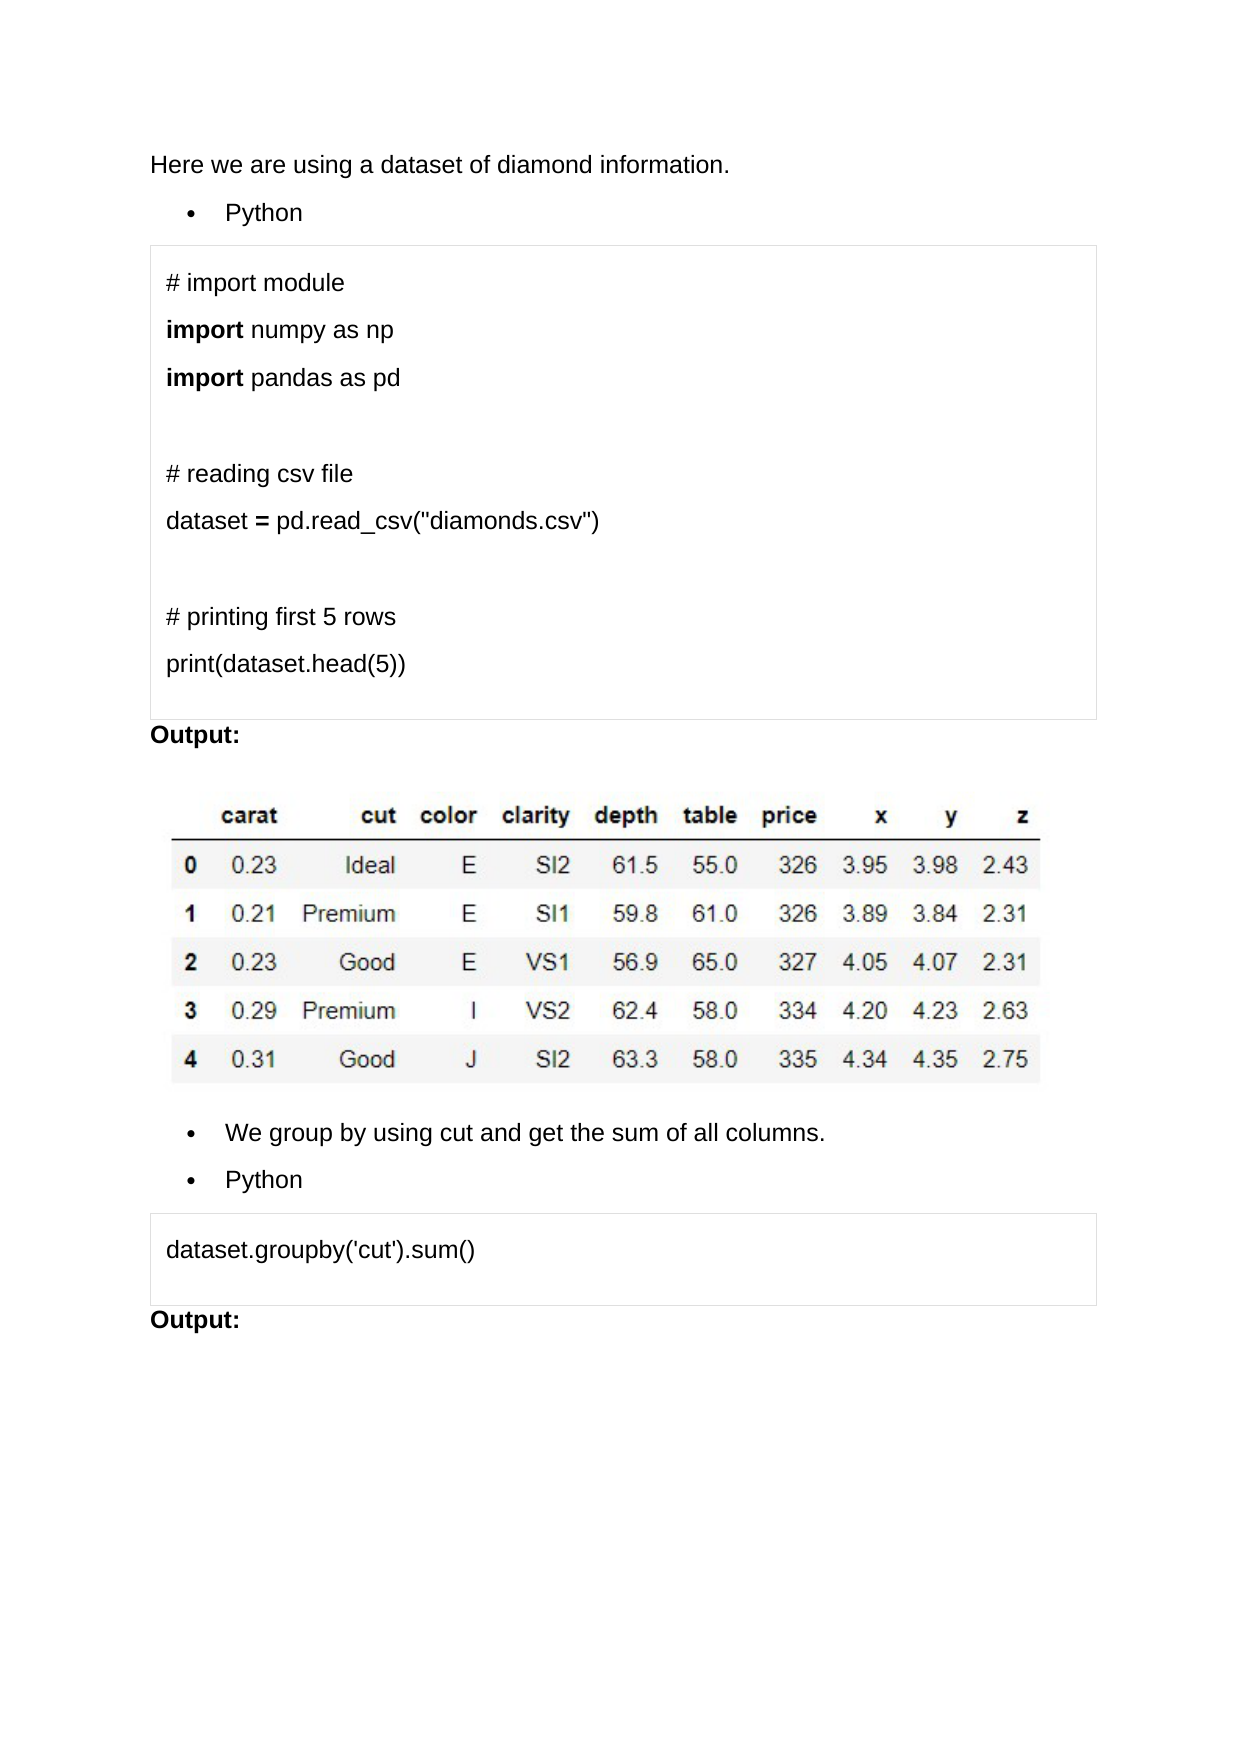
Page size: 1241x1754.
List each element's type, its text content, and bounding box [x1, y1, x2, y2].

text Here we are using a dataset of diamond information. [150, 150, 1090, 179]
list Python [187, 198, 1090, 226]
list We group by using cut and get the sum of all columns. [187, 1117, 1090, 1146]
table_header dataset.groupby('cut').sum() [151, 1214, 1096, 1305]
list Python [187, 1165, 1090, 1194]
picture [150, 767, 1067, 1099]
text Output: [150, 1306, 1090, 1334]
text Output: [150, 720, 1090, 748]
table_header # import module import numpy as np import pandas as pd # reading csv file dataset = pd.read_csv("diamonds.csv") # printing first 5 rows print(dataset.head(5)) [151, 246, 1096, 719]
